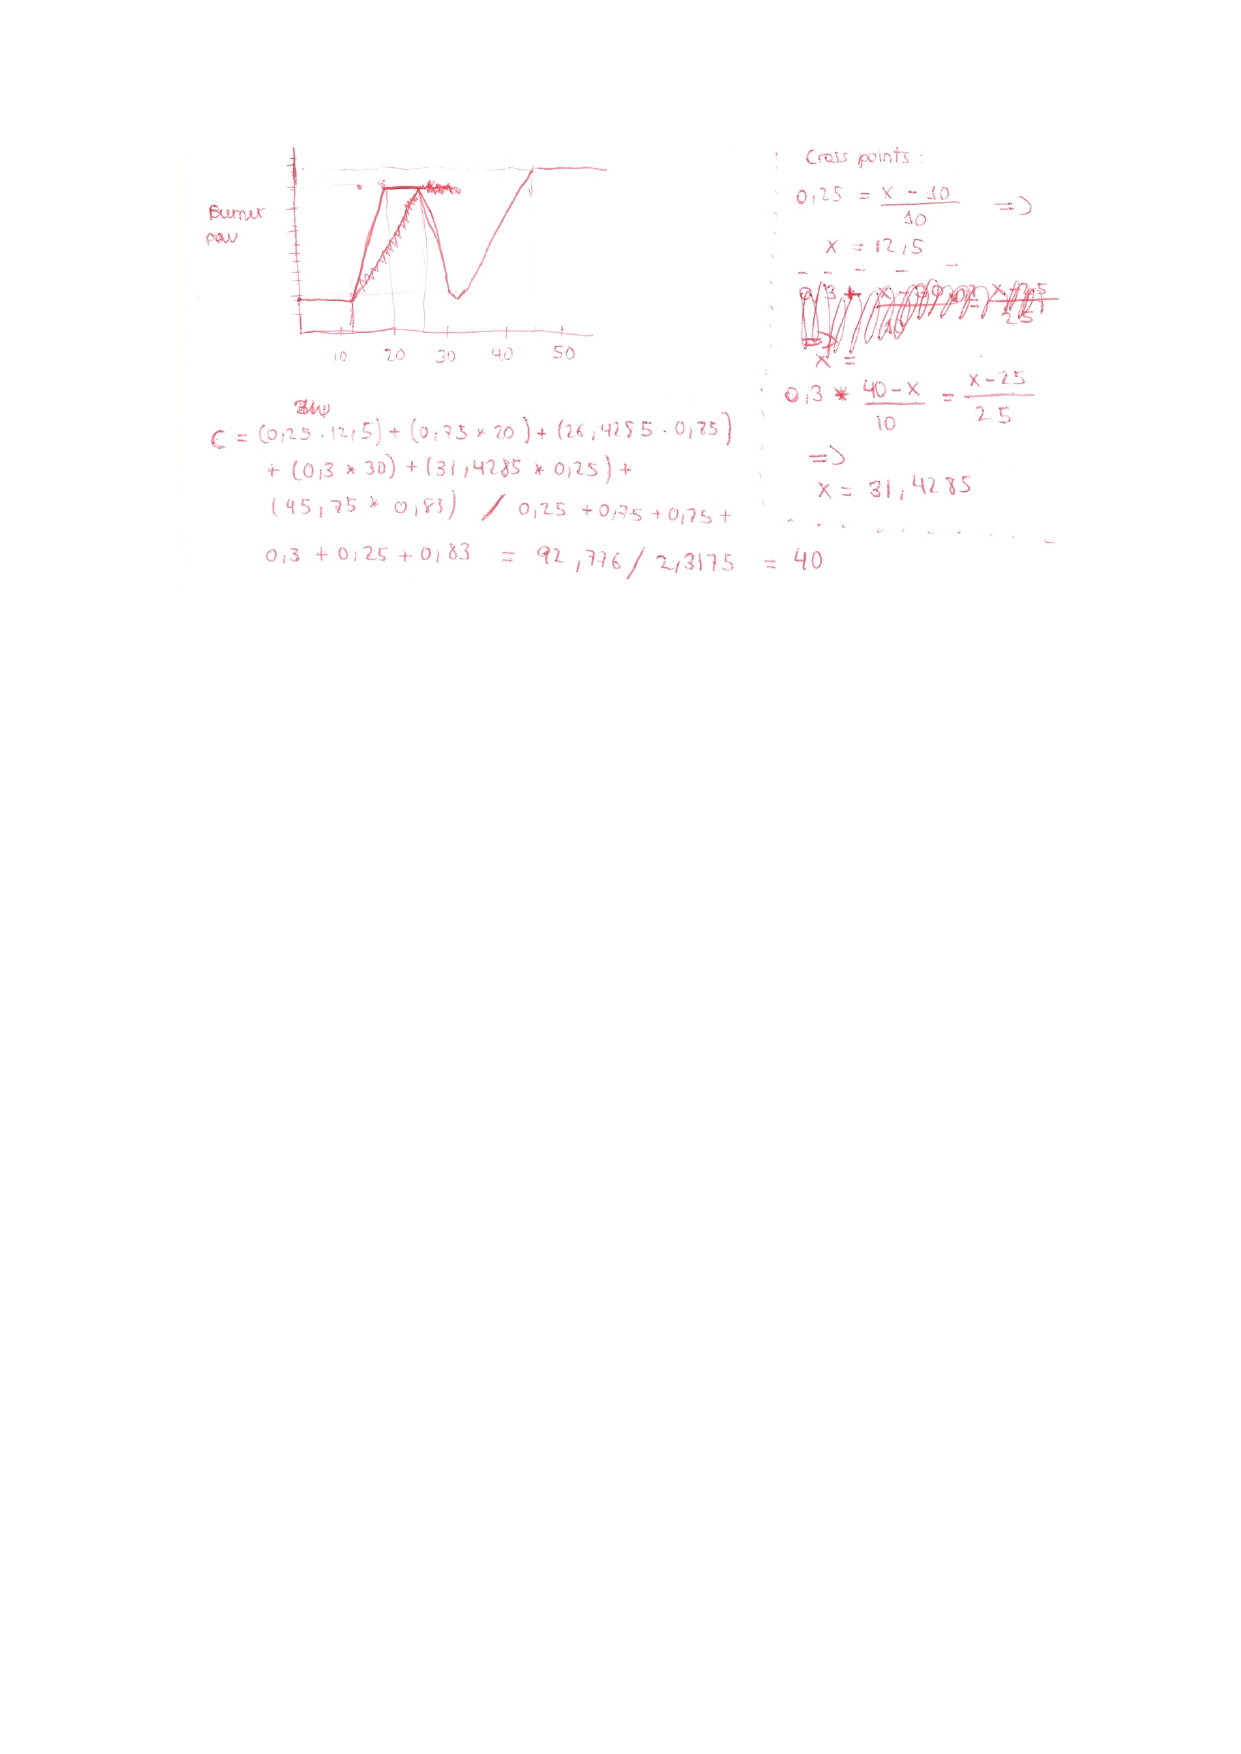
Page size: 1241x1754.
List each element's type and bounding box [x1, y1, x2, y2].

picture [177, 147, 1063, 598]
